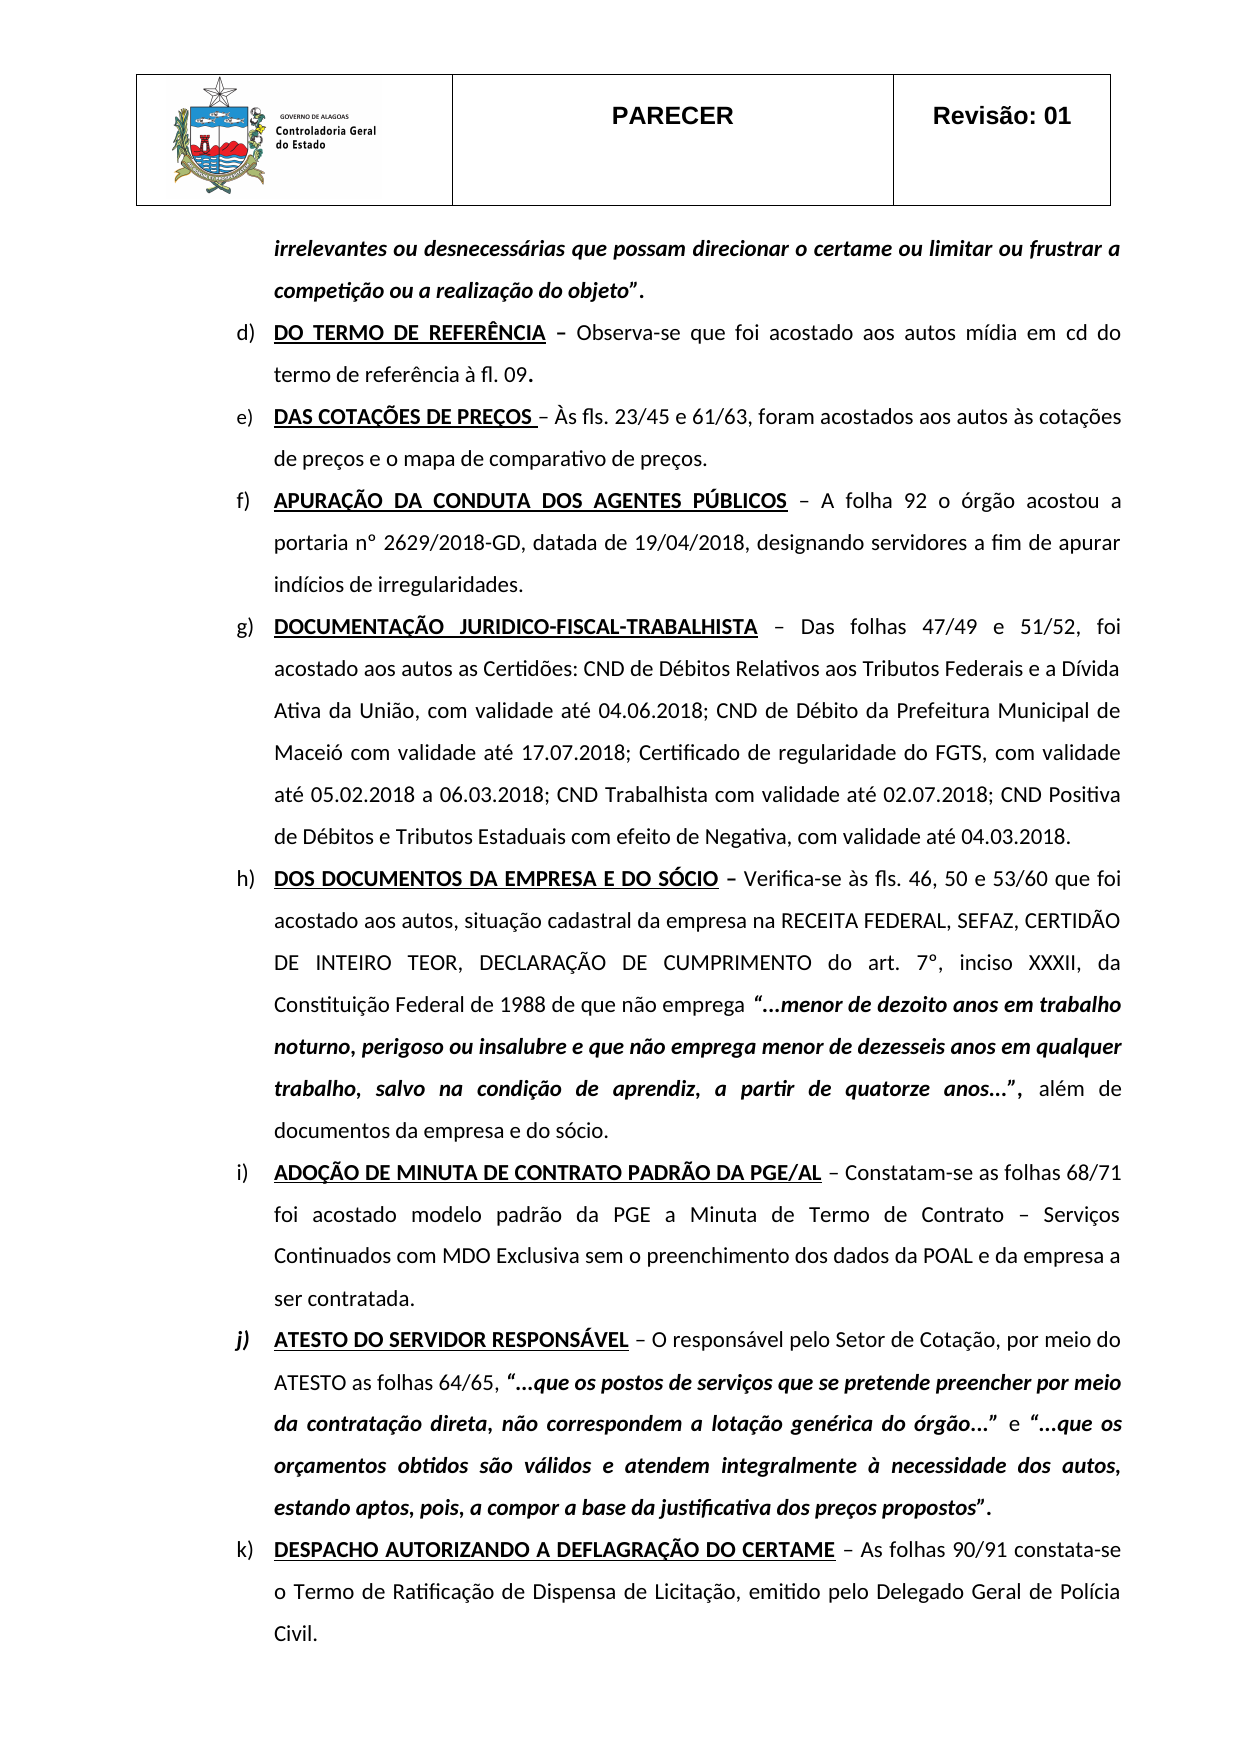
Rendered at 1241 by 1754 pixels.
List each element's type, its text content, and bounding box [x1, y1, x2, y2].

list DO TERMO DE REFERÊNCIA – Observa-se que foi acostado aos autos mídia em cd do termo de referência à fl. 09. [236, 318, 1122, 388]
list DAS COTAÇÕES DE PREÇOS – Às fls. 23/45 e 61/63, foram acostados aos autos às cotações de preços e o mapa de comparativo de preços. [236, 402, 1122, 472]
list DOS DOCUMENTOS DA EMPRESA E DO SÓCIO – Verifica-se às fls. 46, 50 e 53/60 que foi acostado aos autos, situação cadastral da empresa na RECEITA FEDERAL, SEFAZ, CERTIDÃO DE INTEIRO TEOR, DECLARAÇÃO DE CUMPRIMENTO do art. 7º, inciso XXXII, da Constituição Federal de 1988 de que não emprega “...menor de dezoito anos em trabalho noturno, perigoso ou insalubre e que não emprega menor de dezesseis anos em qualquer trabalho, salvo na condição de aprendiz, a partir de quatorze anos...”, além de documentos da empresa e do sócio. [236, 864, 1122, 1144]
list ADOÇÃO DE MINUTA DE CONTRATO PADRÃO DA PGE/AL – Constatam-se as folhas 68/71 foi acostado modelo padrão da PGE a Minuta de Termo de Contrato – Serviços Continuados com MDO Exclusiva sem o preenchimento dos dados da POAL e da empresa a ser contratada. [236, 1158, 1122, 1312]
list APURAÇÃO DA CONDUTA DOS AGENTES PÚBLICOS – A folha 92 o órgão acostou a portaria nº 2629/2018-GD, datada de 19/04/2018, designando servidores a fim de apurar indícios de irregularidades. [236, 486, 1122, 598]
list DESPACHO AUTORIZANDO A DEFLAGRAÇÃO DO CERTAME – As folhas 90/91 constata-se o Termo de Ratificação de Dispensa de Licitação, emitido pelo Delegado Geral de Polícia Civil. [236, 1536, 1122, 1647]
picture [166, 75, 382, 199]
list DOCUMENTAÇÃO JURIDICO-FISCAL-TRABALHISTA – Das folhas 47/49 e 51/52, foi acostado aos autos as Certidões: CND de Débitos Relativos aos Tributos Federais e a Dívida Ativa da União, com validade até 04.06.2018; CND de Débito da Prefeitura Municipal de Maceió com validade até 17.07.2018; Certificado de regularidade do FGTS, com validade até 05.02.2018 a 06.03.2018; CND Trabalhista com validade até 02.07.2018; CND Positiva de Débitos e Tributos Estaduais com efeito de Negativa, com validade até 04.03.2018. [236, 612, 1122, 850]
list ATESTO DO SERVIDOR RESPONSÁVEL – O responsável pelo Setor de Cotação, por meio do ATESTO as folhas 64/65, “...que os postos de serviços que se pretende preencher por meio da contratação direta, não correspondem a lotação genérica do órgão...” e “...que os orçamentos obtidos são válidos e atendem integralmente à necessidade dos autos, estando aptos, pois, a compor a base da justificativa dos preços propostos”. [236, 1326, 1122, 1522]
